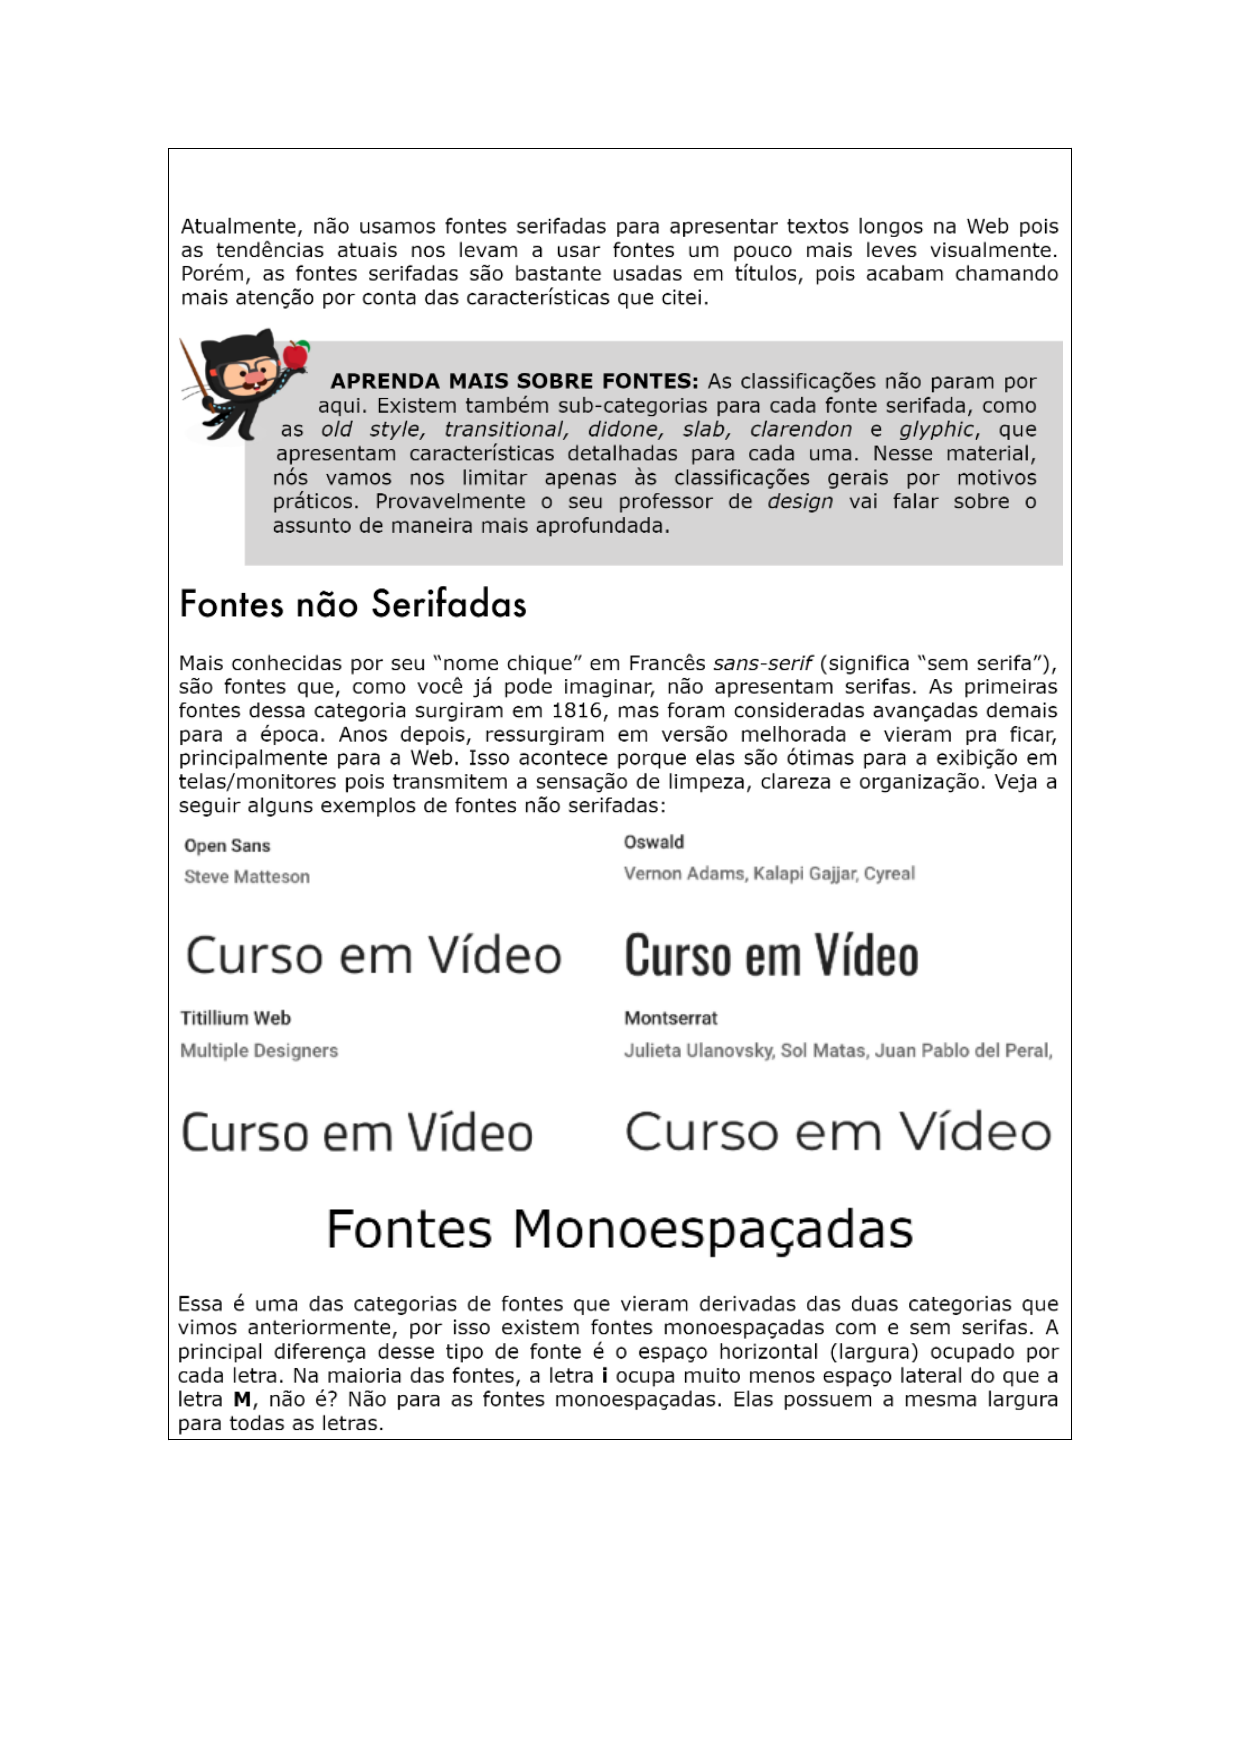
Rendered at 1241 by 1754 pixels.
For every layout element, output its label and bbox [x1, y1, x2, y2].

picture [177, 574, 1063, 820]
picture [177, 1288, 1063, 1438]
picture [321, 1186, 919, 1270]
picture [177, 827, 1063, 1168]
picture [177, 313, 1063, 567]
picture [177, 210, 1063, 312]
